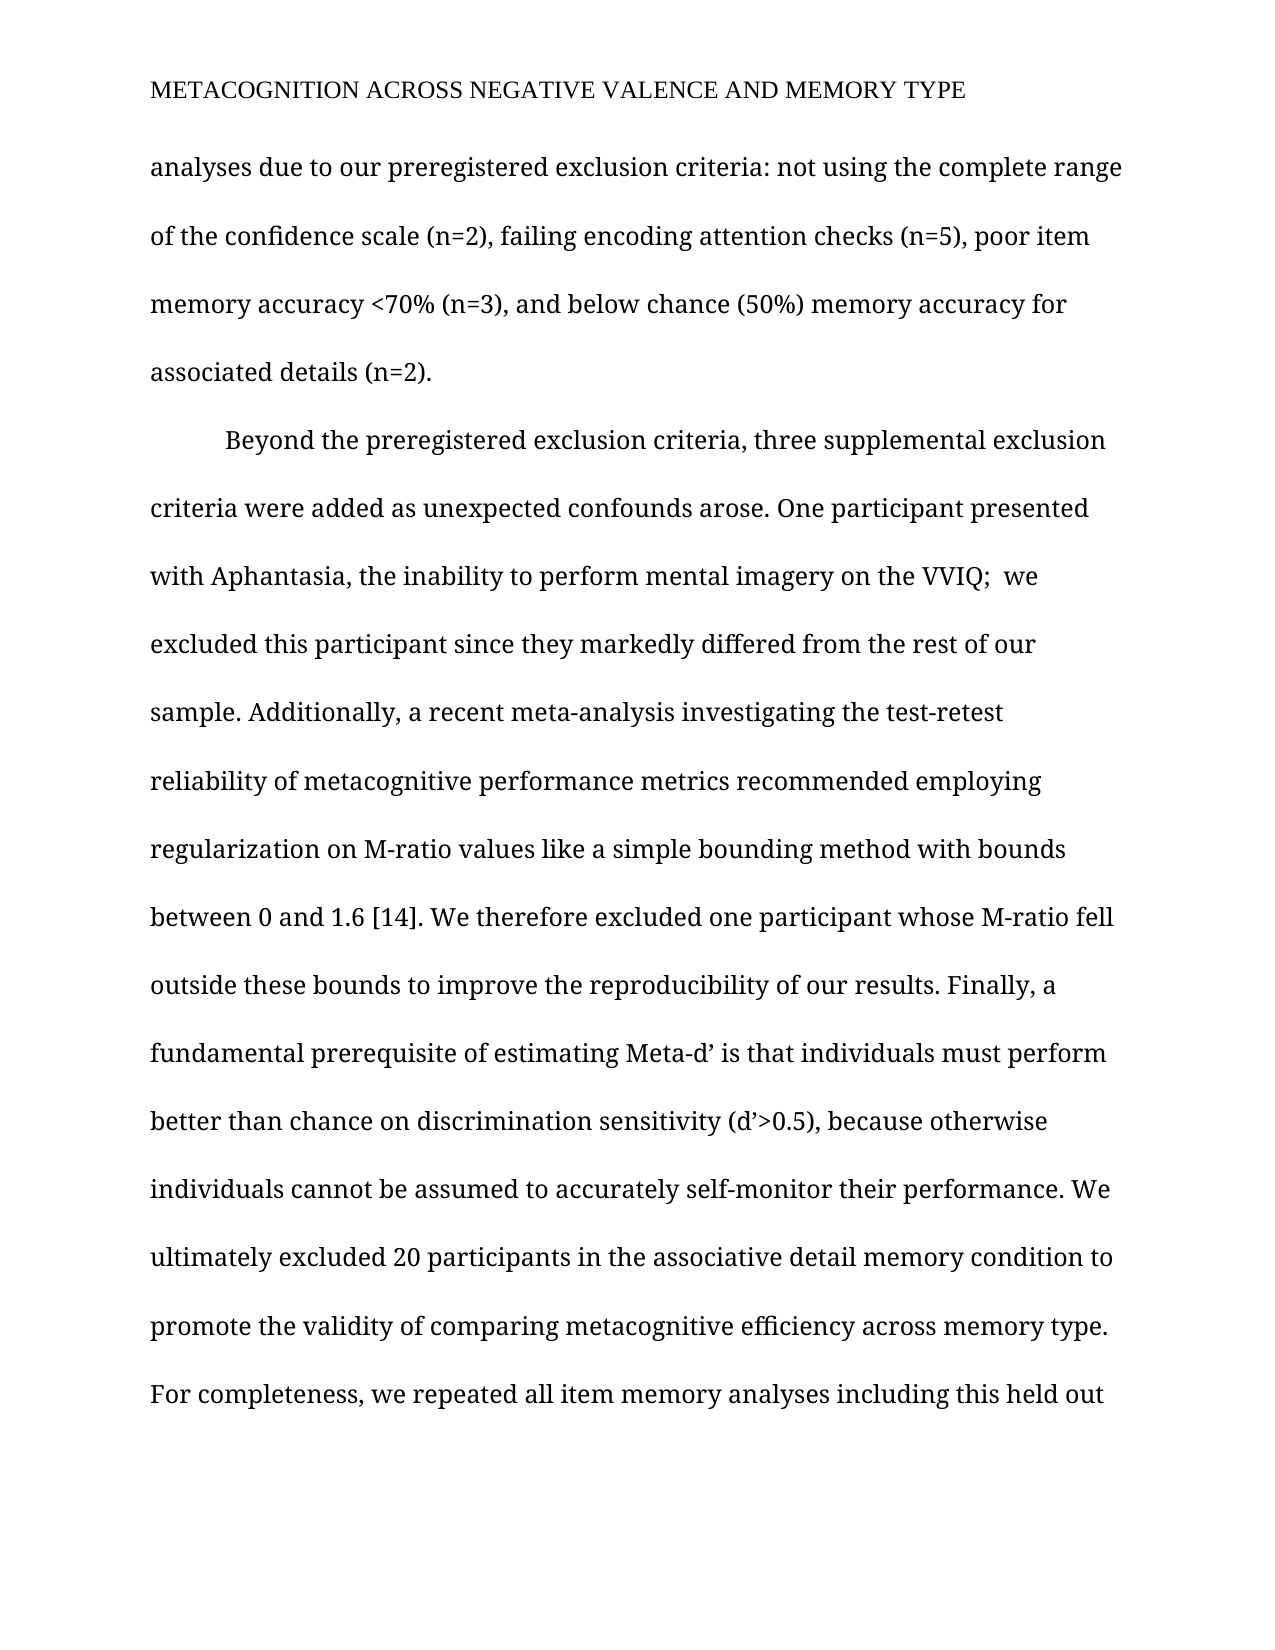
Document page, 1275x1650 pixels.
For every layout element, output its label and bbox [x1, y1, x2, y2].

text [150, 422, 1125, 1410]
text [150, 150, 1125, 388]
